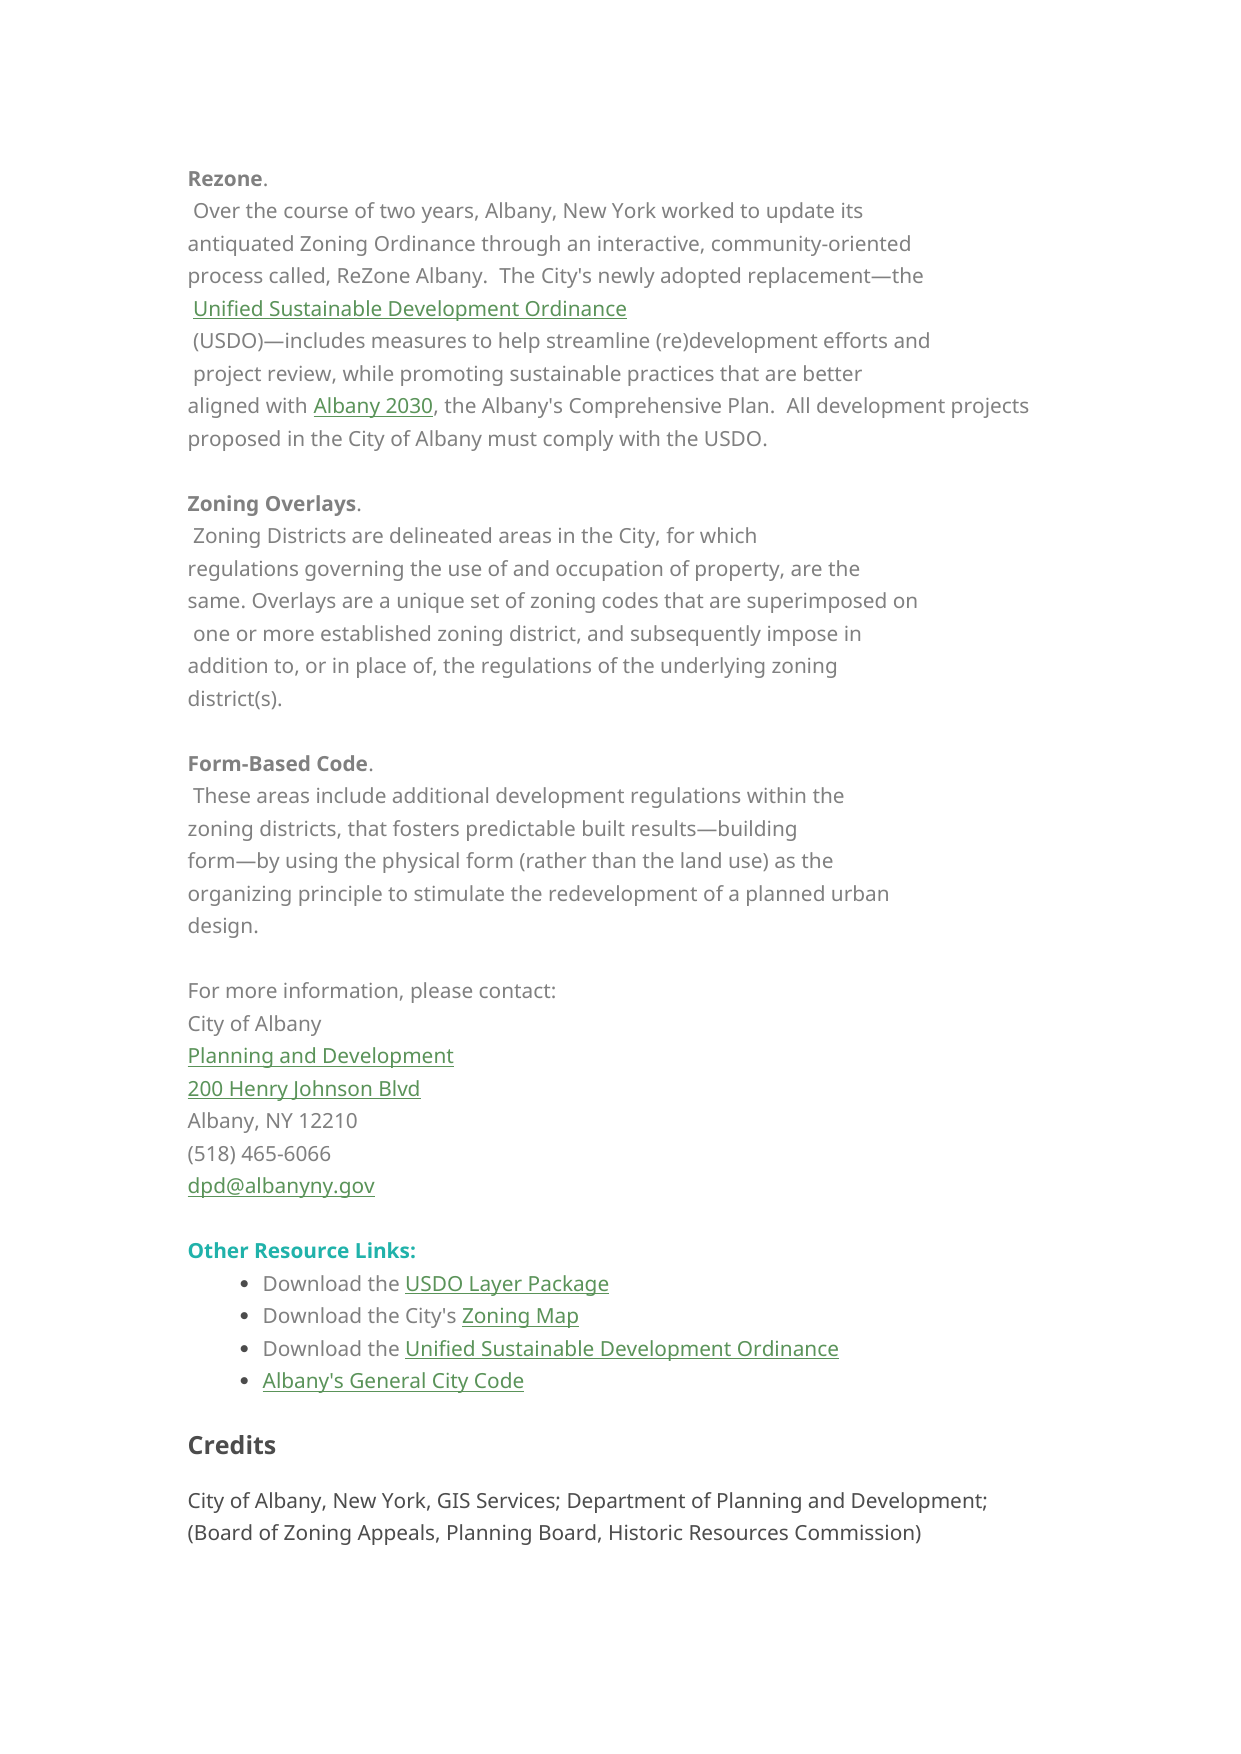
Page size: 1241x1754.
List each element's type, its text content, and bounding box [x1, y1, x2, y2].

text form—by using the physical form (rather than the land use) as the [187, 844, 1053, 877]
text project review, while promoting sustainable practices that are better [187, 357, 1053, 389]
list Download the Unified Sustainable Development Ordinance [241, 1332, 1053, 1364]
text (518) 465-6066 dpd@albanyny.gov [187, 1137, 1053, 1202]
list Download the City's Zoning Map [241, 1299, 1053, 1332]
text process called, ReZone Albany. The City's newly adopted replacement—the [187, 259, 1053, 292]
text organizing principle to stimulate the redevelopment of a planned urban [187, 877, 1053, 909]
text antiquated Zoning Ordinance through an interactive, community-oriented [187, 227, 1053, 259]
text Other Resource Links: [187, 1234, 1053, 1267]
text addition to, or in place of, the regulations of the underlying zoning [187, 649, 1053, 682]
text City of Albany, New York, GIS Services; Department of Planning and Development; (Board of Zoning Appeals, Planning Board, Historic Resources Commission) [187, 1484, 1053, 1549]
text These areas include additional development regulations within the [187, 779, 1053, 812]
text Over the course of two years, Albany, New York worked to update its [187, 194, 1053, 227]
text same. Overlays are a unique set of zoning codes that are superimposed on [187, 584, 1053, 617]
list Download the USDO Layer Package [241, 1267, 1053, 1299]
text regulations governing the use of and occupation of property, are the [187, 552, 1053, 584]
text zoning districts, that fosters predictable built results—building [187, 812, 1053, 844]
text design. For more information, please contact: City of Albany Planning and Development 200 Henry Johnson Blvd Albany, NY 12210 [187, 909, 1053, 1137]
text (USDO)—includes measures to help streamline (re)development efforts and [187, 324, 1053, 357]
text aligned with Albany 2030, the Albany's Comprehensive Plan. All development projects proposed in the City of Albany must comply with the USDO. Zoning Overlays. [187, 389, 1053, 519]
text district(s). Form-Based Code. [187, 682, 1053, 779]
text Credits [187, 1413, 1053, 1478]
text Unified Sustainable Development Ordinance [187, 292, 1053, 324]
text Rezone. [187, 162, 1053, 194]
text Zoning Districts are delineated areas in the City, for which [187, 519, 1053, 552]
list Albany's General City Code [241, 1364, 1053, 1397]
text one or more established zoning district, and subsequently impose in [187, 617, 1053, 649]
